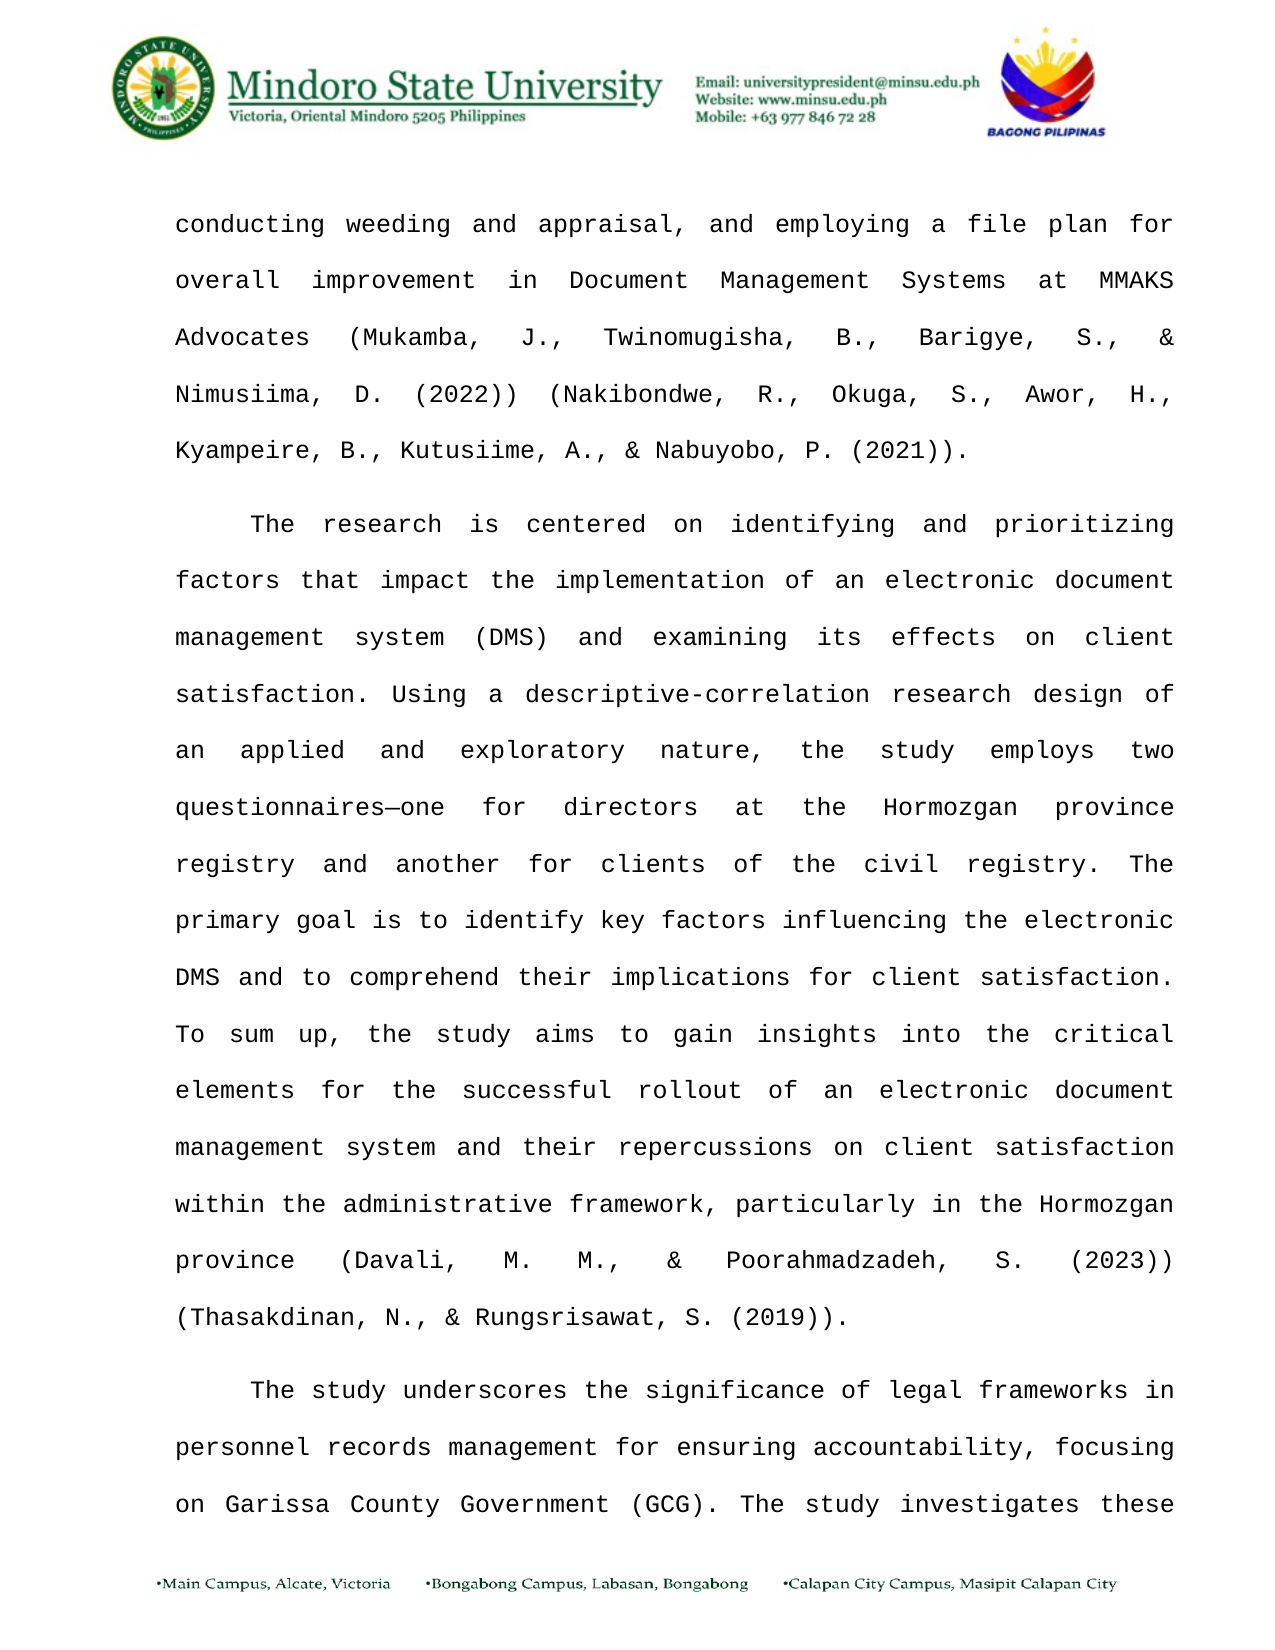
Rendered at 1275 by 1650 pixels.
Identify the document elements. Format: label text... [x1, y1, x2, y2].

text The research is centered on identifying and prioritizing factors that impact the implementation of an electronic document management system (DMS) and examining its effects on client satisfaction. Using a descriptive-correlation research design of an applied and exploratory nature, the study employs two questionnaires—one for directors at the Hormozgan province registry and another for clients of the civil registry. The primary goal is to identify key factors influencing the electronic DMS and to comprehend their implications for client satisfaction. To sum up, the study aims to gain insights into the critical elements for the successful rollout of an electronic document management system and their repercussions on client satisfaction within the administrative framework, particularly in the Hormozgan province (Davali, M. M., & Poorahmadzadeh, S. (2023)) (Thasakdinan, N., & Rungsrisawat, S. (2019)). [175, 511, 1175, 1333]
picture [56, 0, 1183, 189]
picture [138, 1544, 1135, 1641]
